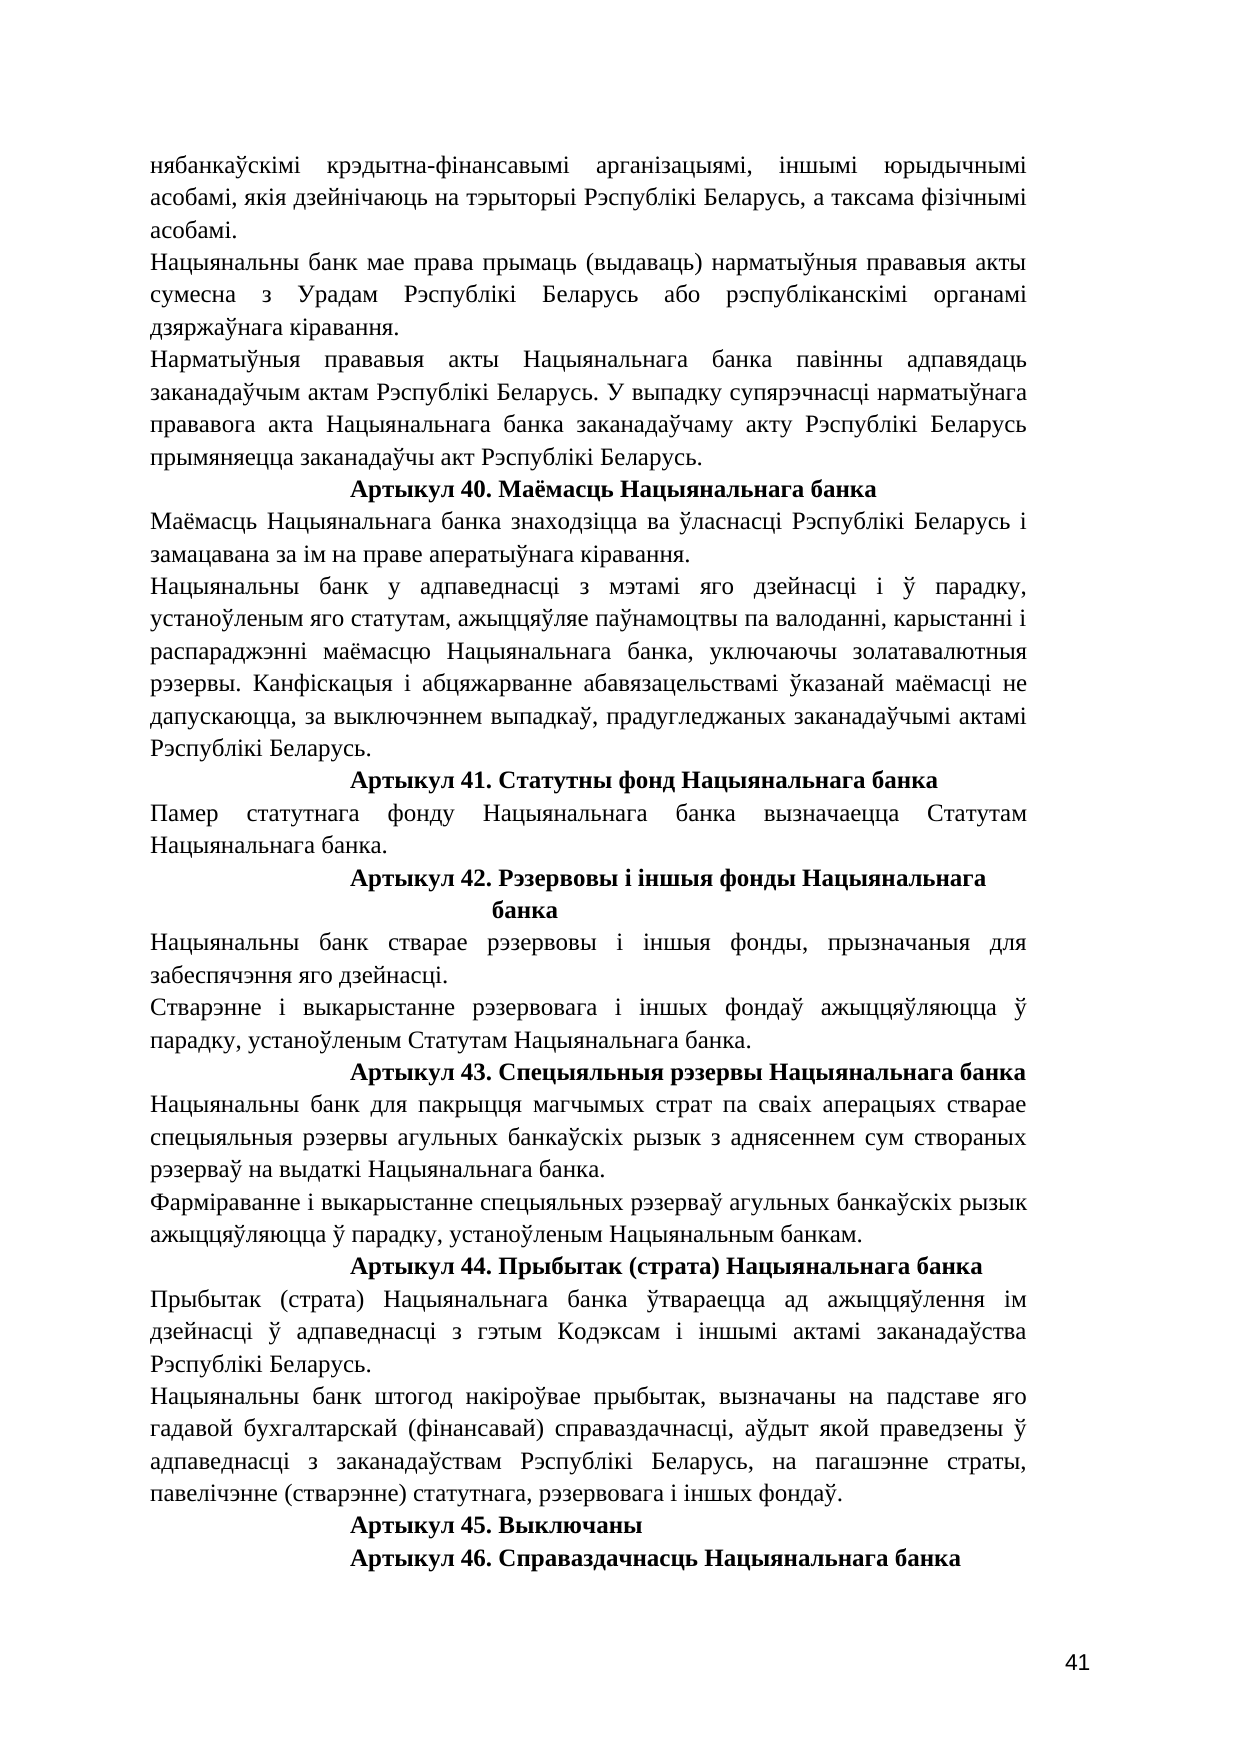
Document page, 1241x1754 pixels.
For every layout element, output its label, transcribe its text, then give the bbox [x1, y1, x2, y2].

text Маёмасць Нацыянальнага банка знаходзіцца ва ўласнасці Рэспублікі Беларусь і замацавана за ім на праве аператыўнага кіравання. [150, 506, 1028, 567]
text Артыкул 44. Прыбытак (страта) Нацыянальнага банка [350, 1251, 1028, 1280]
text Нарматыўныя прававыя акты Нацыянальнага банка павінны адпавядаць заканадаўчым актам Рэспублікі Беларусь. У выпадку супярэчнасці нарматыўнага прававога акта Нацыянальнага банка заканадаўчаму акту Рэспублікі Беларусь прымяняецца заканадаўчы акт Рэспублікі Беларусь. [150, 344, 1028, 470]
text Нацыянальны банк у адпаведнасці з мэтамі яго дзейнасці і ў парадку, устаноўленым яго статутам, ажыццяўляе паўнамоцтвы па валоданні, карыстанні і распараджэнні маёмасцю Нацыянальнага банка, уключаючы золатавалютныя рэзервы. Канфіскацыя і абцяжарванне абавязацельствамі ўказанай маёмасці не дапускаюцца, за выключэннем выпадкаў, прадугледжаных заканадаўчымі актамі Рэспублікі Беларусь. [150, 571, 1028, 762]
text Прыбытак (страта) Нацыянальнага банка ўтвараецца ад ажыццяўлення ім дзейнасці ў адпаведнасці з гэтым Кодэксам і іншымі актамі заканадаўства Рэспублікі Беларусь. [150, 1284, 1028, 1377]
text Артыкул 46. Справаздачнасць Нацыянальнага банка [350, 1543, 1028, 1572]
text Нацыянальны банк для пакрыцця магчымых страт па сваіх аперацыях стварае спецыяльныя рэзервы агульных банкаўскіх рызык з аднясеннем сум створаных рэзерваў на выдаткі Нацыянальнага банка. [150, 1089, 1028, 1183]
text Нацыянальны банк мае права прымаць (выдаваць) нарматыўныя прававыя акты сумесна з Урадам Рэспублікі Беларусь або рэспубліканскімі органамі дзяржаўнага кіравання. [150, 247, 1028, 341]
text Нацыянальны банк штогод накіроўвае прыбытак, вызначаны на падставе яго гадавой бухгалтарскай (фінансавай) справаздачнасці, аўдыт якой праведзены ў адпаведнасці з заканадаўствам Рэспублікі Беларусь, на пагашэнне страты, павелічэнне (стварэнне) статутнага, рэзервовага і іншых фондаў. [150, 1381, 1028, 1507]
text Нацыянальны банк стварае рэзервовы і іншыя фонды, прызначаныя для забеспячэння яго дзейнасці. [150, 927, 1028, 989]
text Артыкул 40. Маёмасць Нацыянальнага банка [350, 474, 1028, 503]
text Фарміраванне і выкарыстанне спецыяльных рэзерваў агульных банкаўскіх рызык ажыццяўляюцца ў парадку, устаноўленым Нацыянальным банкам. [150, 1187, 1028, 1248]
text Артыкул 45. Выключаны [350, 1511, 1028, 1539]
text Артыкул 43. Спецыяльныя рэзервы Нацыянальнага банка [350, 1057, 1028, 1086]
text Стварэнне і выкарыстанне рэзервовага і іншых фондаў ажыццяўляюцца ў парадку, устаноўленым Статутам Нацыянальнага банка. [150, 992, 1028, 1053]
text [150, 150, 1028, 243]
text Артыкул 42. Рэзервовы і іншыя фонды Нацыянальнага банка [350, 863, 1028, 924]
text Артыкул 41. Статутны фонд Нацыянальнага банка [350, 766, 1028, 794]
text Памер статутнага фонду Нацыянальнага банка вызначаецца Статутам Нацыянальнага банка. [150, 798, 1028, 859]
